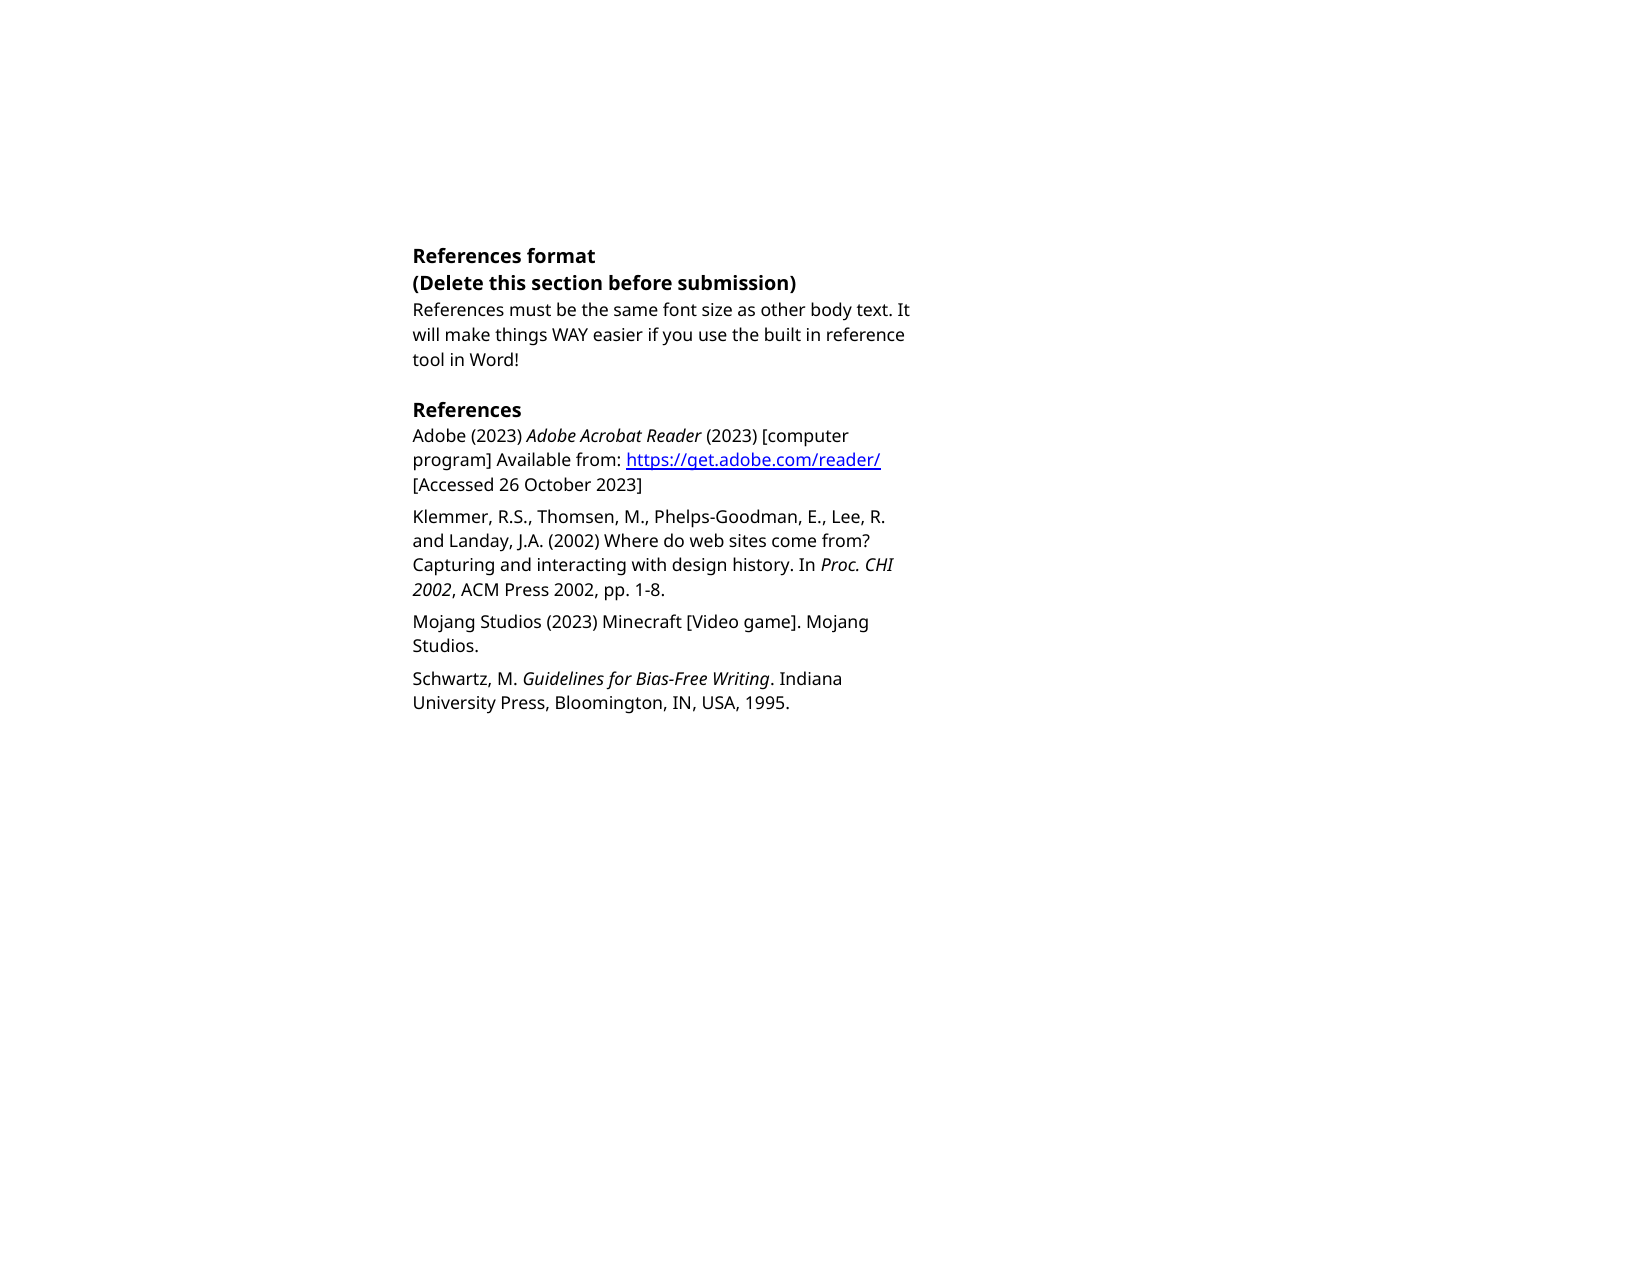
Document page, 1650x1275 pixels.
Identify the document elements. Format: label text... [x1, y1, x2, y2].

text References must be the same font size as other body text. It will make things WAY easier if you use the built in reference tool in Word! [412, 297, 914, 372]
list Mojang Studios (2023) Minecraft [Video game]. Mojang Studios. [412, 609, 914, 658]
subtitle References [412, 397, 914, 424]
subtitle References format [412, 243, 914, 270]
list Adobe (2023) Adobe Acrobat Reader (2023) [computer program] Available from: https://get.adobe.com/reader/ [Accessed 26 October 2023] [412, 424, 914, 496]
list Schwartz, M. Guidelines for Bias-Free Writing. Indiana University Press, Bloomington, IN, USA, 1995. [412, 666, 914, 714]
subtitle (Delete this section before submission) [412, 270, 914, 297]
list Klemmer, R.S., Thomsen, M., Phelps-Goodman, E., Lee, R. and Landay, J.A. (2002) Where do web sites come from? Capturing and interacting with design history. In Proc. CHI 2002, ACM Press 2002, pp. 1-8. [412, 504, 914, 601]
